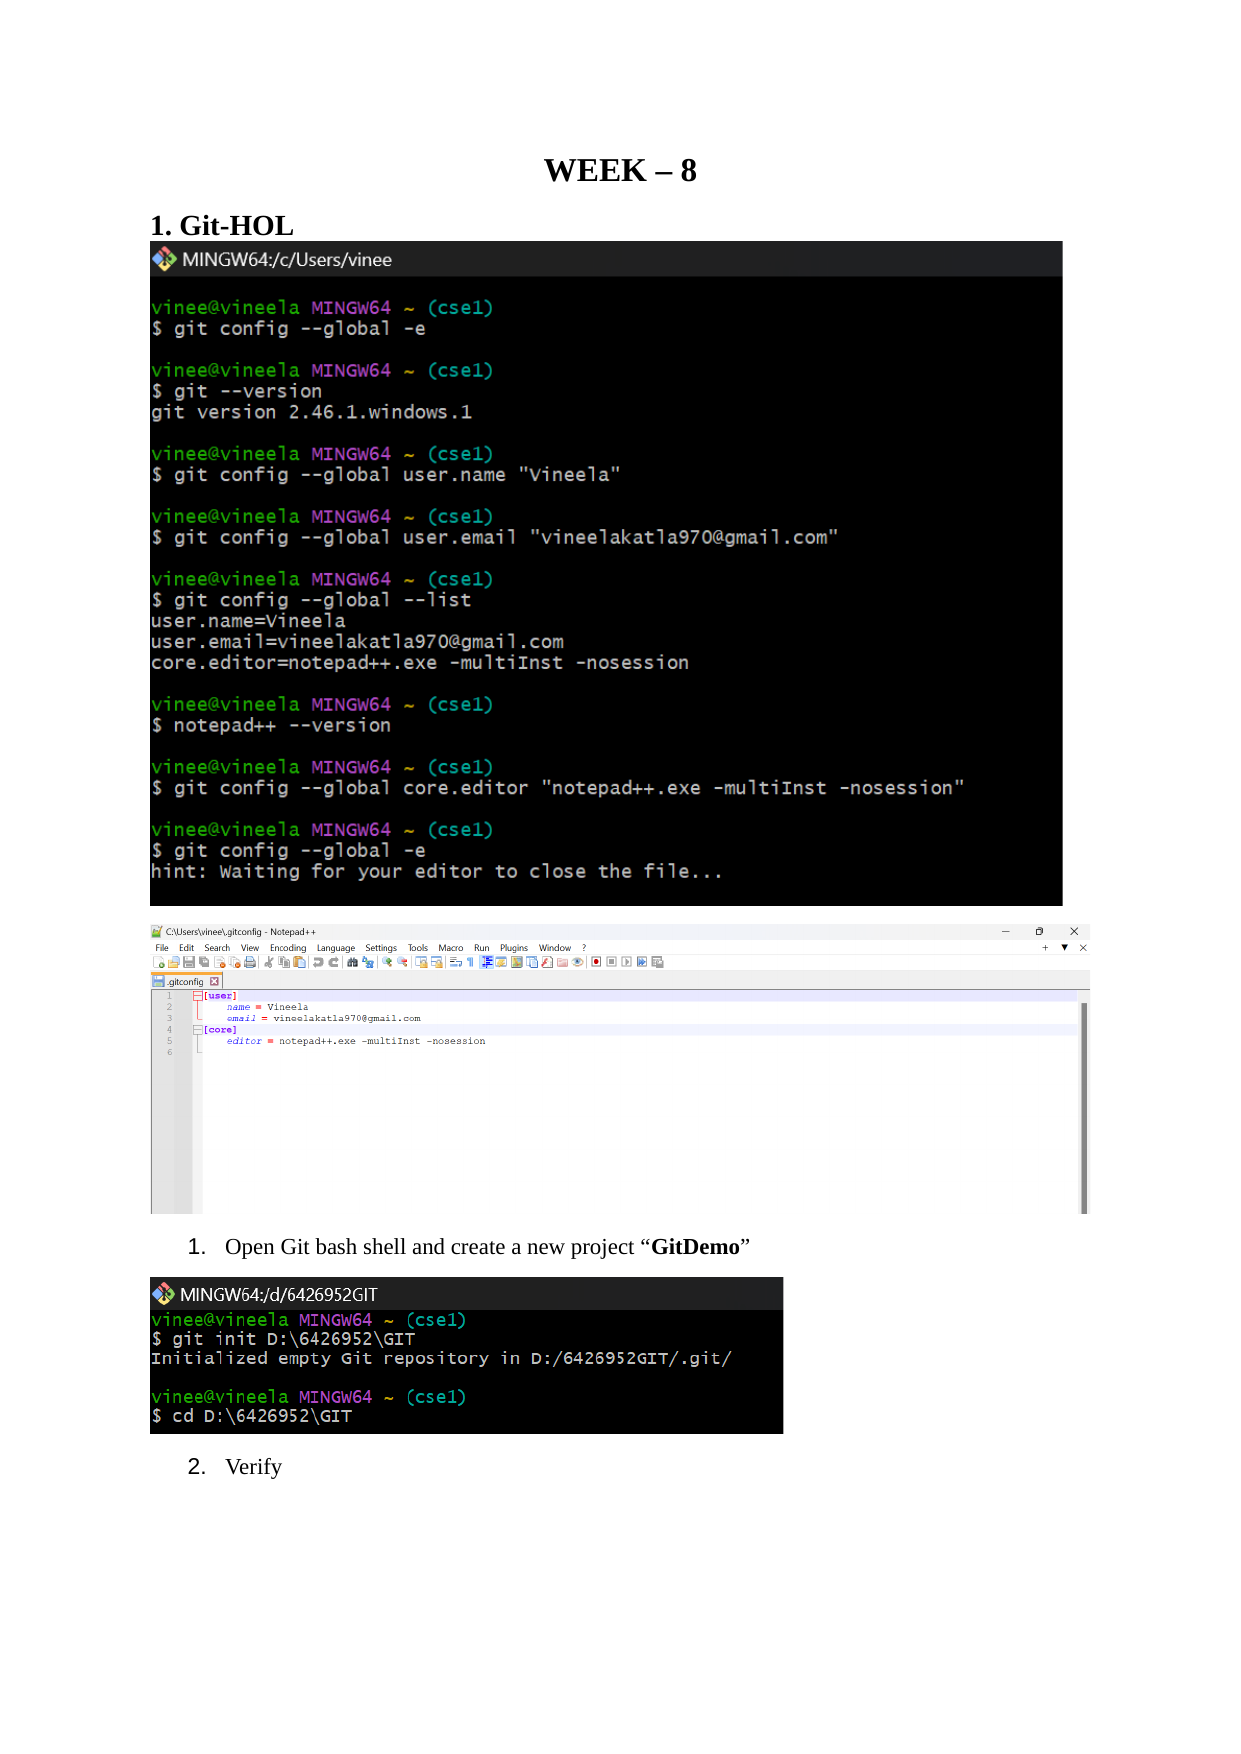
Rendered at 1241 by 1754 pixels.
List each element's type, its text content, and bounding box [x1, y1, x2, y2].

list Verify [187, 1453, 1090, 1479]
list Open Git bash shell and create a new project “GitDemo” [187, 1233, 1090, 1259]
picture [150, 924, 1091, 1214]
picture [150, 1277, 784, 1434]
text WEEK – 8 [150, 150, 1090, 188]
text 1. Git-HOL [150, 208, 1090, 242]
picture [150, 241, 1063, 906]
